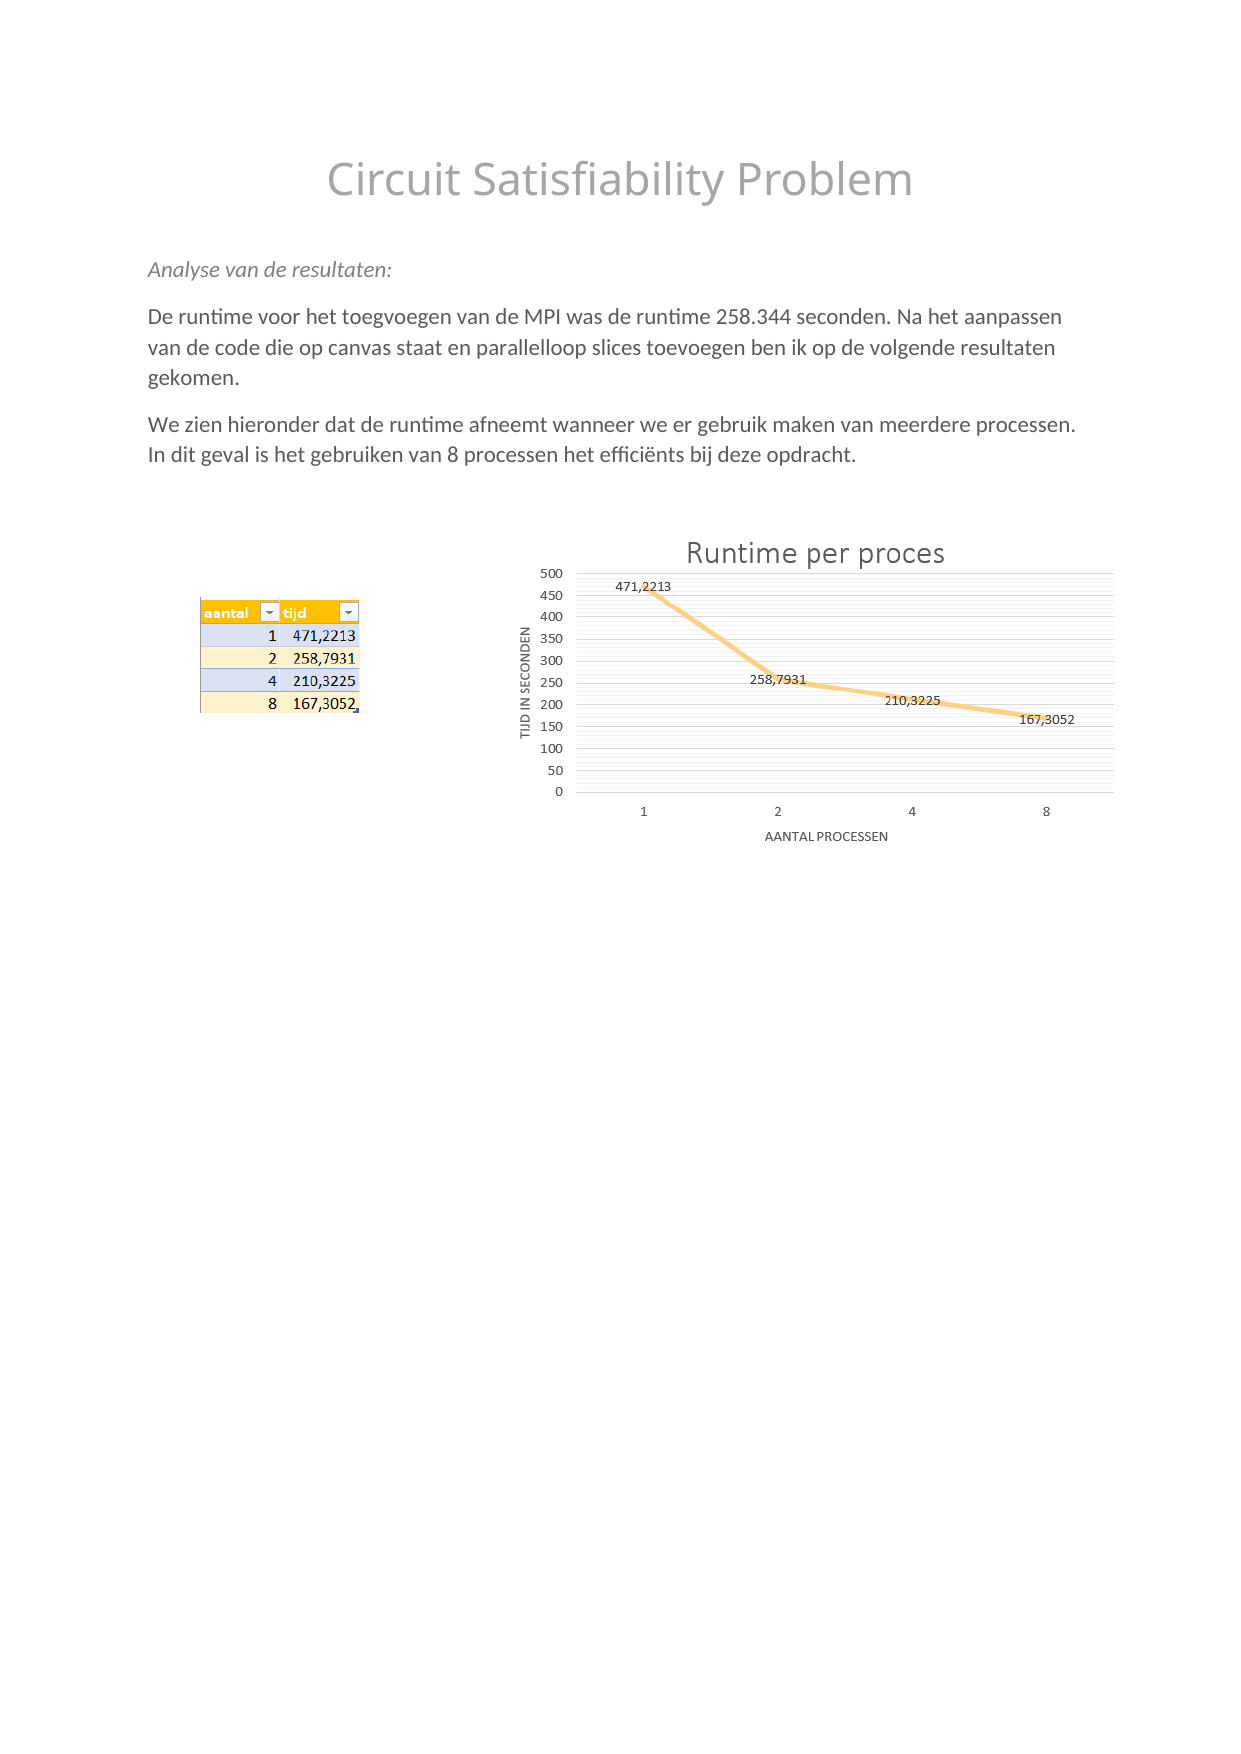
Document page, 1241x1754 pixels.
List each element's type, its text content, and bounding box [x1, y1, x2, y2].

text We zien hieronder dat de runtime afneemt wanneer we er gebruik maken van meerdere processen. In dit geval is het gebruiken van 8 processen het efficiënts bij deze opdracht. [148, 410, 1093, 468]
picture [200, 597, 360, 713]
text De runtime voor het toegvoegen van de MPI was de runtime 258.344 seconden. Na het aanpassen van de code die op canvas staat en parallelloop slices toevoegen ben ik op de volgende resultaten gekomen. [148, 302, 1093, 391]
picture [514, 522, 1115, 860]
text Analyse van de resultaten: [148, 256, 1093, 283]
text Circuit Satisfiability Problem [148, 148, 1093, 209]
